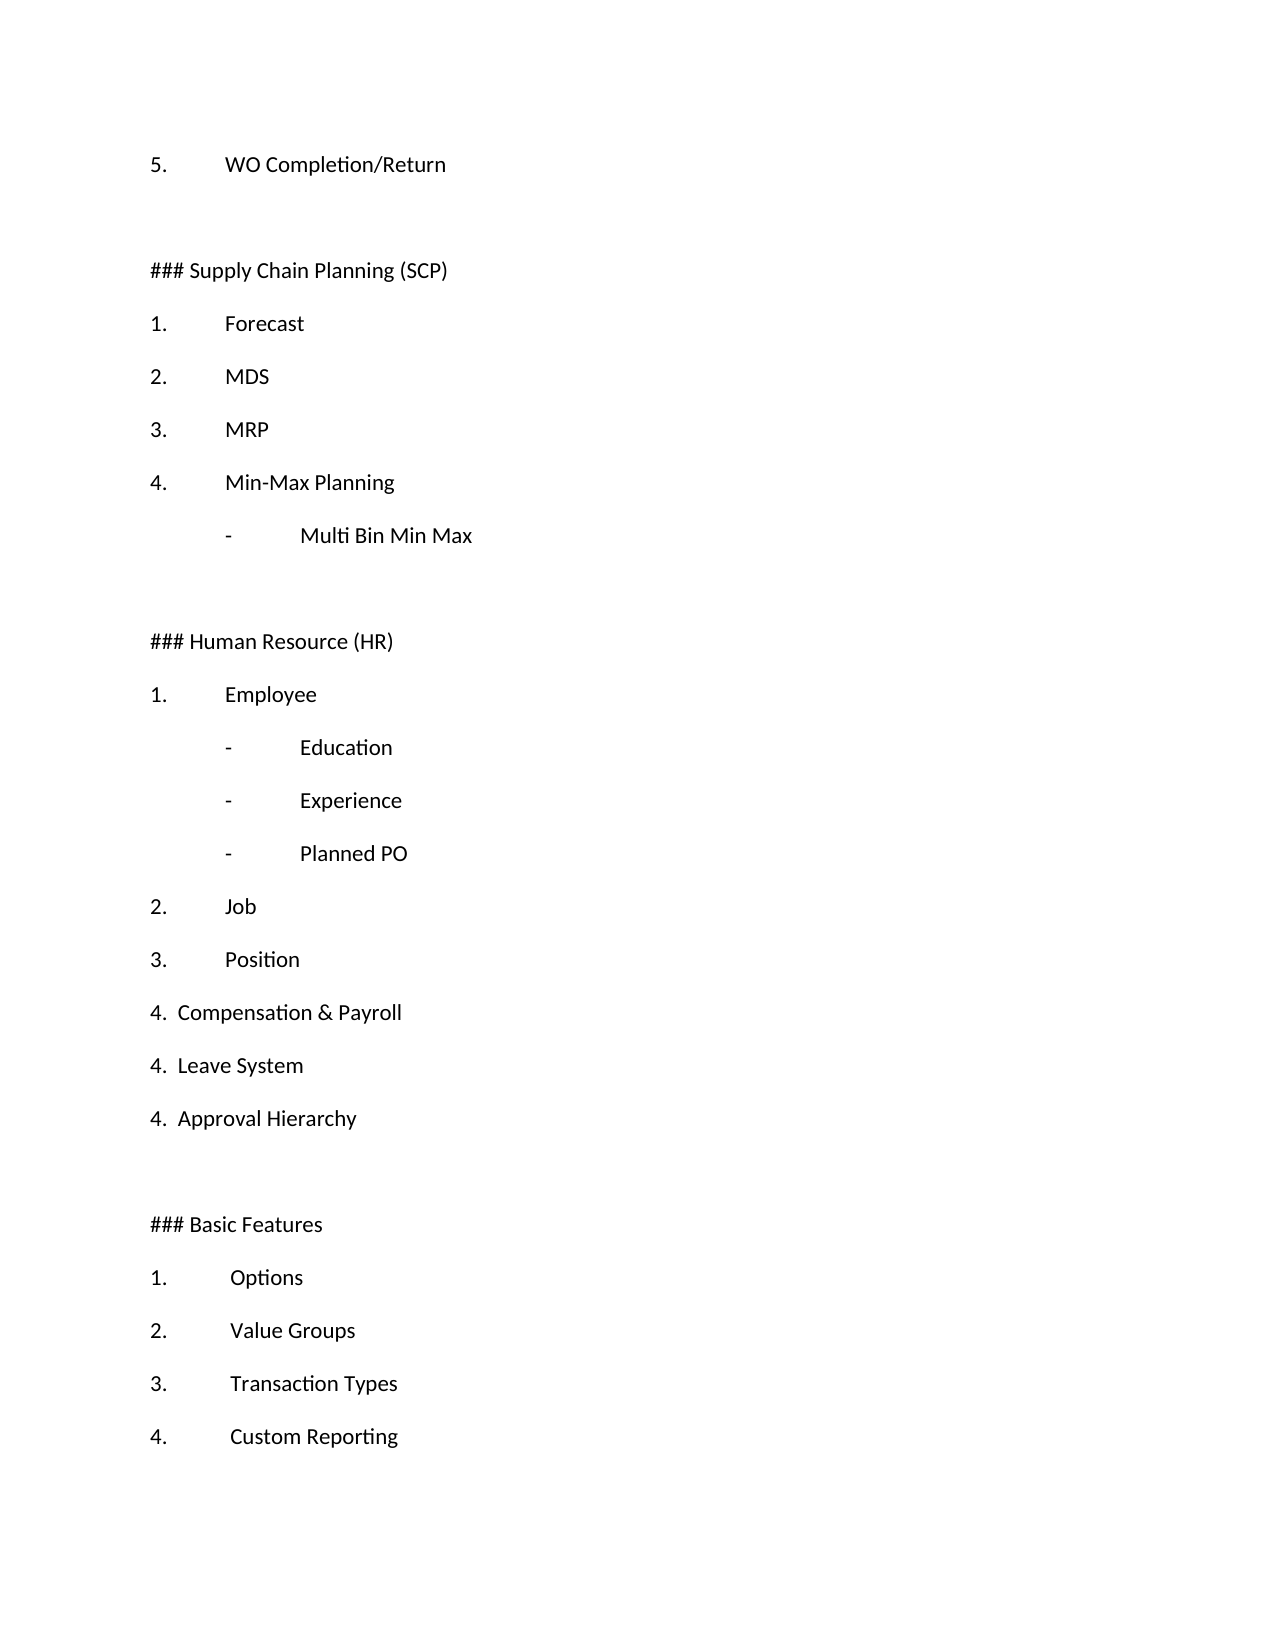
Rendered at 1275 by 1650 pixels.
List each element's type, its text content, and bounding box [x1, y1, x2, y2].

text ### Basic Features [150, 1210, 1125, 1238]
text 4. Approval Hierarchy [150, 1104, 1125, 1132]
text ### Human Resource (HR) [150, 627, 1125, 655]
text 3. MRP [150, 415, 1125, 443]
text ### Supply Chain Planning (SCP) [150, 256, 1125, 284]
text 1. Employee [150, 680, 1125, 708]
text - Multi Bin Min Max [150, 521, 1125, 549]
text - Planned PO [150, 839, 1125, 867]
text 3. Position [150, 945, 1125, 973]
text - Experience [150, 786, 1125, 814]
text 4. Min-Max Planning [150, 468, 1125, 496]
text 4. Leave System [150, 1051, 1125, 1079]
text 3. Transaction Types [150, 1369, 1125, 1397]
text 2. Job [150, 892, 1125, 920]
text 5. WO Completion/Return [150, 150, 1125, 178]
text 1. Forecast [150, 309, 1125, 337]
text 1. Options [150, 1263, 1125, 1291]
text 4. Custom Reporting [150, 1422, 1125, 1451]
text - Education [150, 733, 1125, 761]
text 4. Compensation & Payroll [150, 998, 1125, 1026]
text 2. MDS [150, 362, 1125, 390]
text 2. Value Groups [150, 1316, 1125, 1344]
